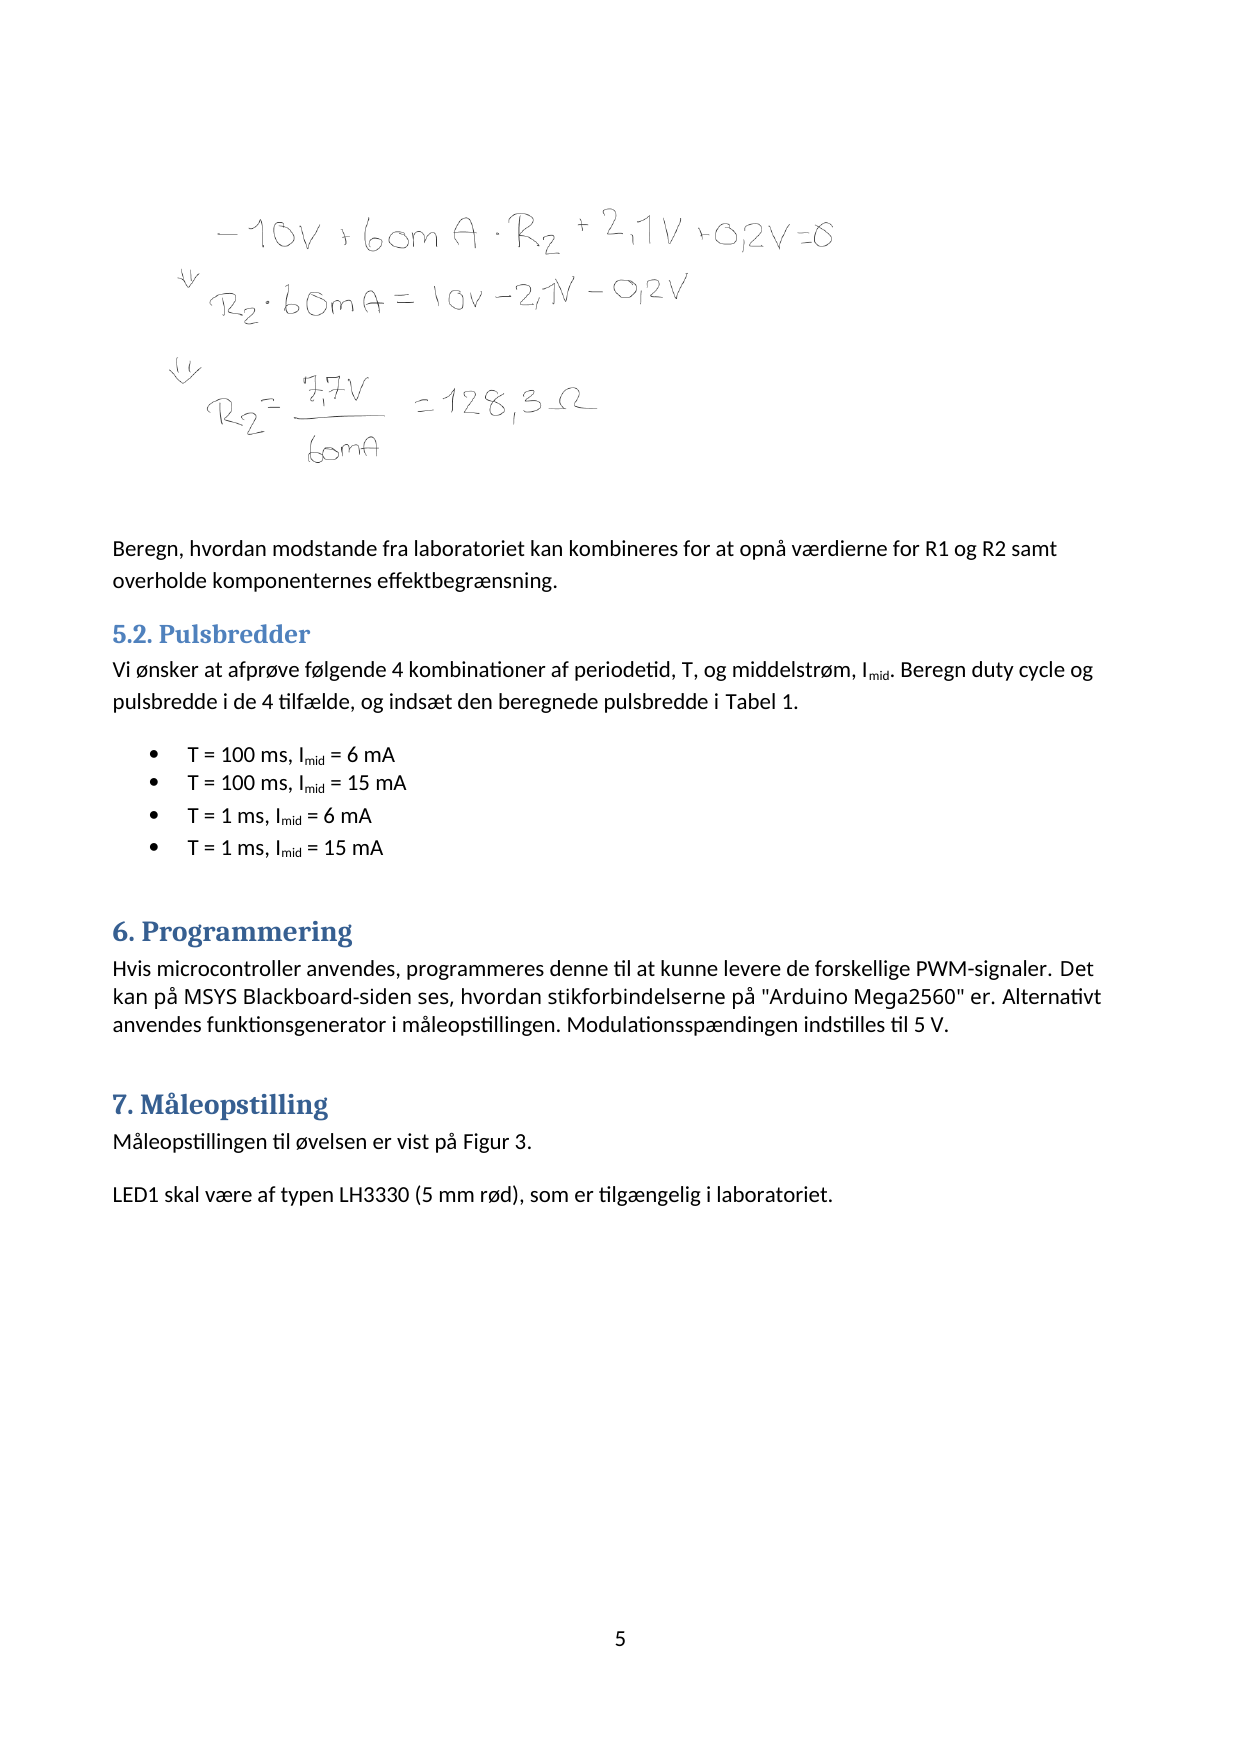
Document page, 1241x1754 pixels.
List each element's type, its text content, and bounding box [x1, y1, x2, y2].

list T = 100 ms, Imid = 6 mA [150, 741, 1128, 768]
text Beregn, hvordan modstande fra laboratoriet kan kombineres for at opnå værdierne for R1 og R2 samt overholde komponenternes effektbegrænsning. [112, 534, 1128, 594]
text Måleopstillingen til øvelsen er vist på Figur 3. [112, 1127, 1128, 1155]
list T = 1 ms, Imid = 6 mA [150, 801, 1128, 829]
text Hvis microcontroller anvendes, programmeres denne til at kunne levere de forskellige PWM-signaler. Det kan på MSYS Blackboard-siden ses, hvordan stikforbindelserne på "Arduino Mega2560" er. Alternativt anvendes funktionsgenerator i måleopstillingen. Modulationsspændingen indstilles til 5 V. [112, 954, 1128, 1038]
subtitle Måleopstilling [112, 1088, 1128, 1122]
subtitle Pulsbredder [112, 619, 1128, 651]
list T = 1 ms, Imid = 15 mA [150, 833, 1128, 861]
text LED1 skal være af typen LH3330 (5 mm rød), som er tilgængelig i laboratoriet. [112, 1180, 1128, 1208]
subtitle Programmering [112, 915, 1128, 949]
list T = 100 ms, Imid = 15 mA [150, 768, 1128, 797]
text Vi ønsker at afprøve følgende 4 kombinationer af periodetid, T, og middelstrøm, Imid. Beregn duty cycle og pulsbredde i de 4 tilfælde, og indsæt den beregnede pulsbredde i Tabel 1. [112, 655, 1128, 716]
